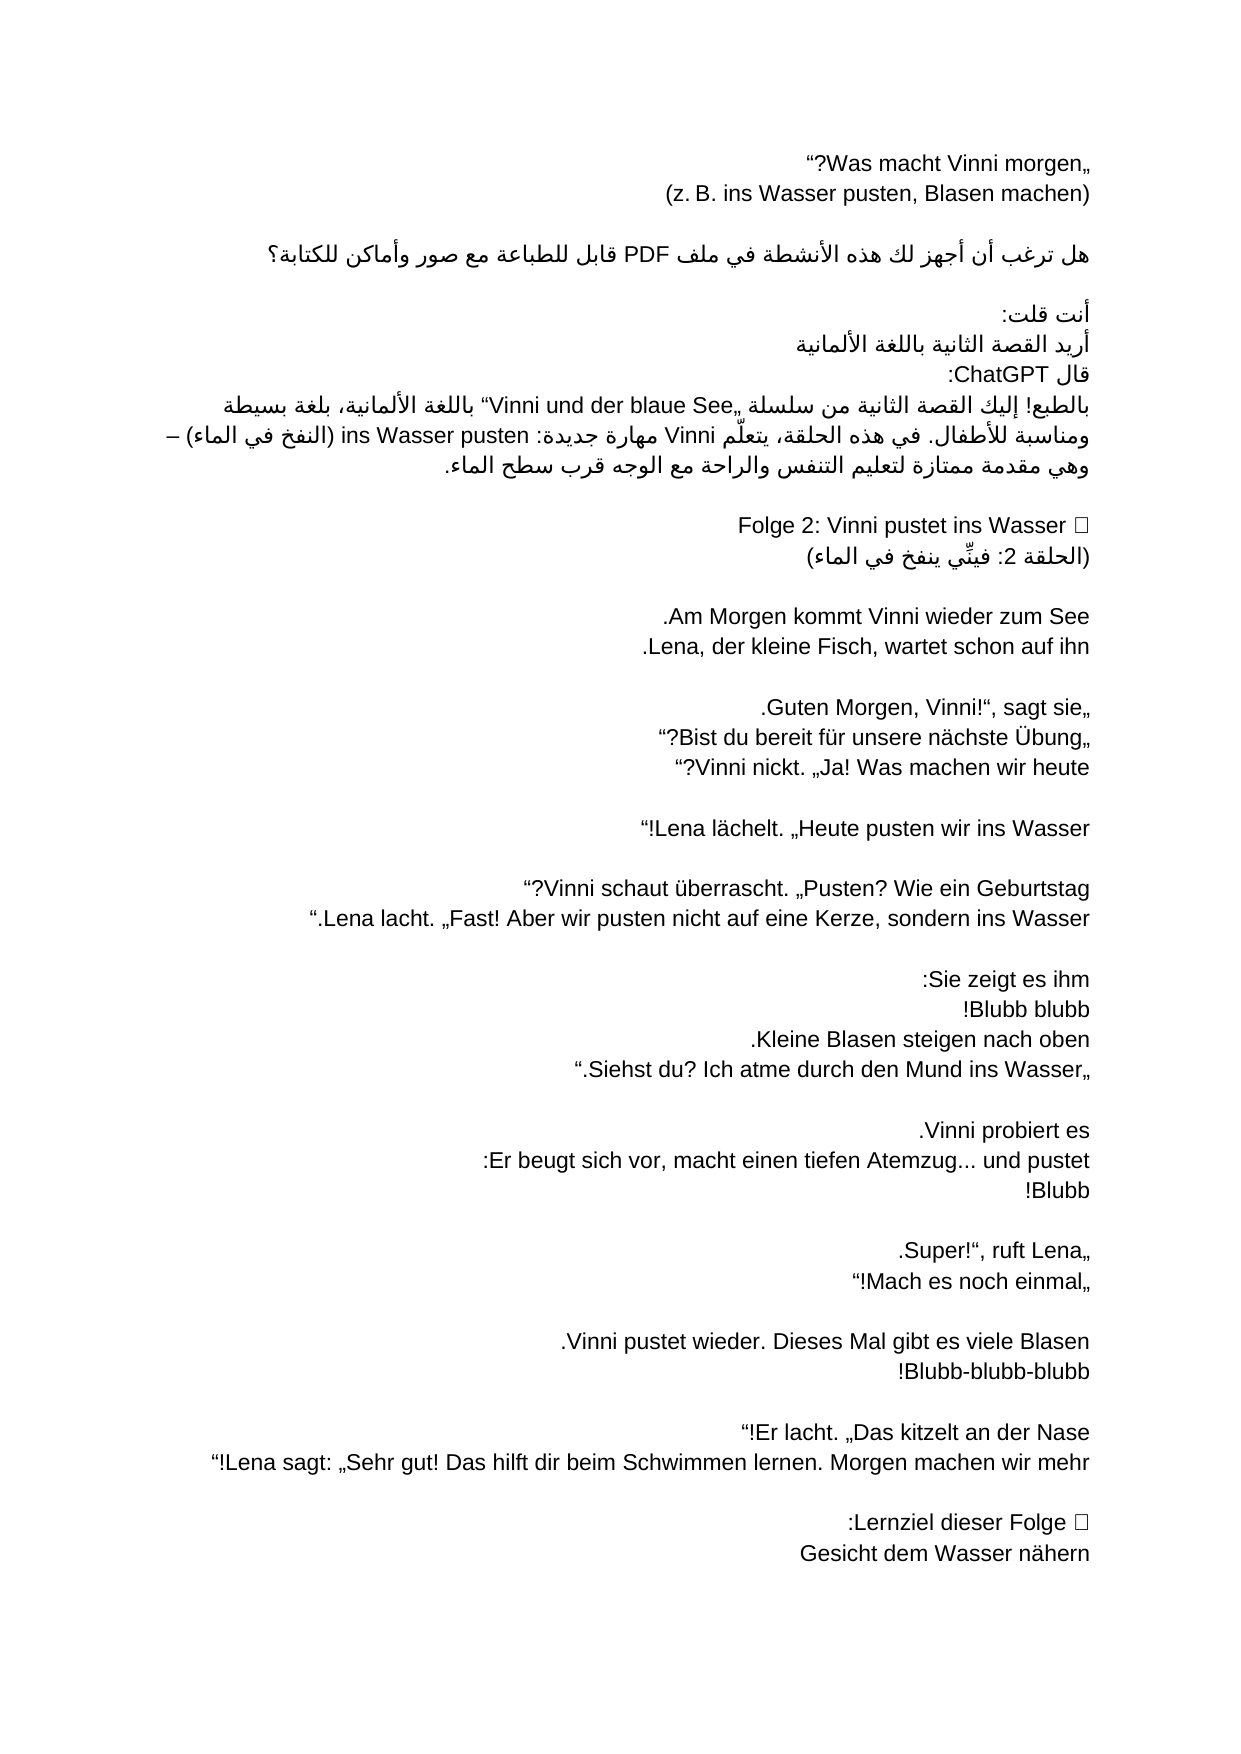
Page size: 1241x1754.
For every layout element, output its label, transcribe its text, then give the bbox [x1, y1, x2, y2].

text أنت قلت: [150, 301, 1090, 327]
text „Mach es noch einmal!“ [150, 1268, 1090, 1294]
text „Was macht Vinni morgen?“ [150, 150, 1090, 176]
text Gesicht dem Wasser nähern [150, 1539, 1090, 1566]
text 💡 Lernziel dieser Folge: [150, 1509, 1090, 1536]
text „Guten Morgen, Vinni!“, sagt sie. [150, 694, 1090, 720]
text Vinni pustet wieder. Dieses Mal gibt es viele Blasen. [150, 1328, 1090, 1354]
text بالطبع! إليك القصة الثانية من سلسلة „Vinni und der blaue See“ باللغة الألمانية، بلغة بسيطة ومناسبة للأطفال. في هذه الحلقة، يتعلّم Vinni مهارة جديدة: ins Wasser pusten (النفخ في الماء) – وهي مقدمة ممتازة لتعليم التنفس والراحة مع الوجه قرب سطح الماء. [150, 392, 1090, 478]
text 📘 Folge 2: Vinni pustet ins Wasser [150, 512, 1090, 539]
text Vinni nickt. „Ja! Was machen wir heute?“ [150, 754, 1090, 781]
text Blubb! [150, 1177, 1090, 1203]
text (الحلقة 2: فينِّي ينفخ في الماء) [150, 543, 1090, 569]
text „Super!“, ruft Lena. [150, 1237, 1090, 1264]
text Blubb-blubb-blubb! [150, 1358, 1090, 1385]
text Blubb blubb! [150, 996, 1090, 1022]
text Lena, der kleine Fisch, wartet schon auf ihn. [150, 633, 1090, 660]
text Vinni probiert es. [150, 1117, 1090, 1143]
text Kleine Blasen steigen nach oben. [150, 1026, 1090, 1052]
text (z. B. ins Wasser pusten, Blasen machen) [150, 180, 1090, 207]
text Lena lacht. „Fast! Aber wir pusten nicht auf eine Kerze, sondern ins Wasser.“ [150, 905, 1090, 932]
text Lena sagt: „Sehr gut! Das hilft dir beim Schwimmen lernen. Morgen machen wir mehr!“ [150, 1449, 1090, 1475]
text أريد القصة الثانية باللغة الألمانية [150, 331, 1090, 358]
text Sie zeigt es ihm: [150, 966, 1090, 992]
text „Bist du bereit für unsere nächste Übung?“ [150, 724, 1090, 750]
text Am Morgen kommt Vinni wieder zum See. [150, 603, 1090, 629]
text قال ChatGPT: [150, 361, 1090, 388]
text هل ترغب أن أجهز لك هذه الأنشطة في ملف PDF قابل للطباعة مع صور وأماكن للكتابة؟ [150, 241, 1090, 267]
text Er lacht. „Das kitzelt an der Nase!“ [150, 1419, 1090, 1445]
text „Siehst du? Ich atme durch den Mund ins Wasser.“ [150, 1056, 1090, 1083]
text Lena lächelt. „Heute pusten wir ins Wasser!“ [150, 814, 1090, 841]
text Er beugt sich vor, macht einen tiefen Atemzug... und pustet: [150, 1147, 1090, 1173]
text Vinni schaut überrascht. „Pusten? Wie ein Geburtstag?“ [150, 875, 1090, 901]
